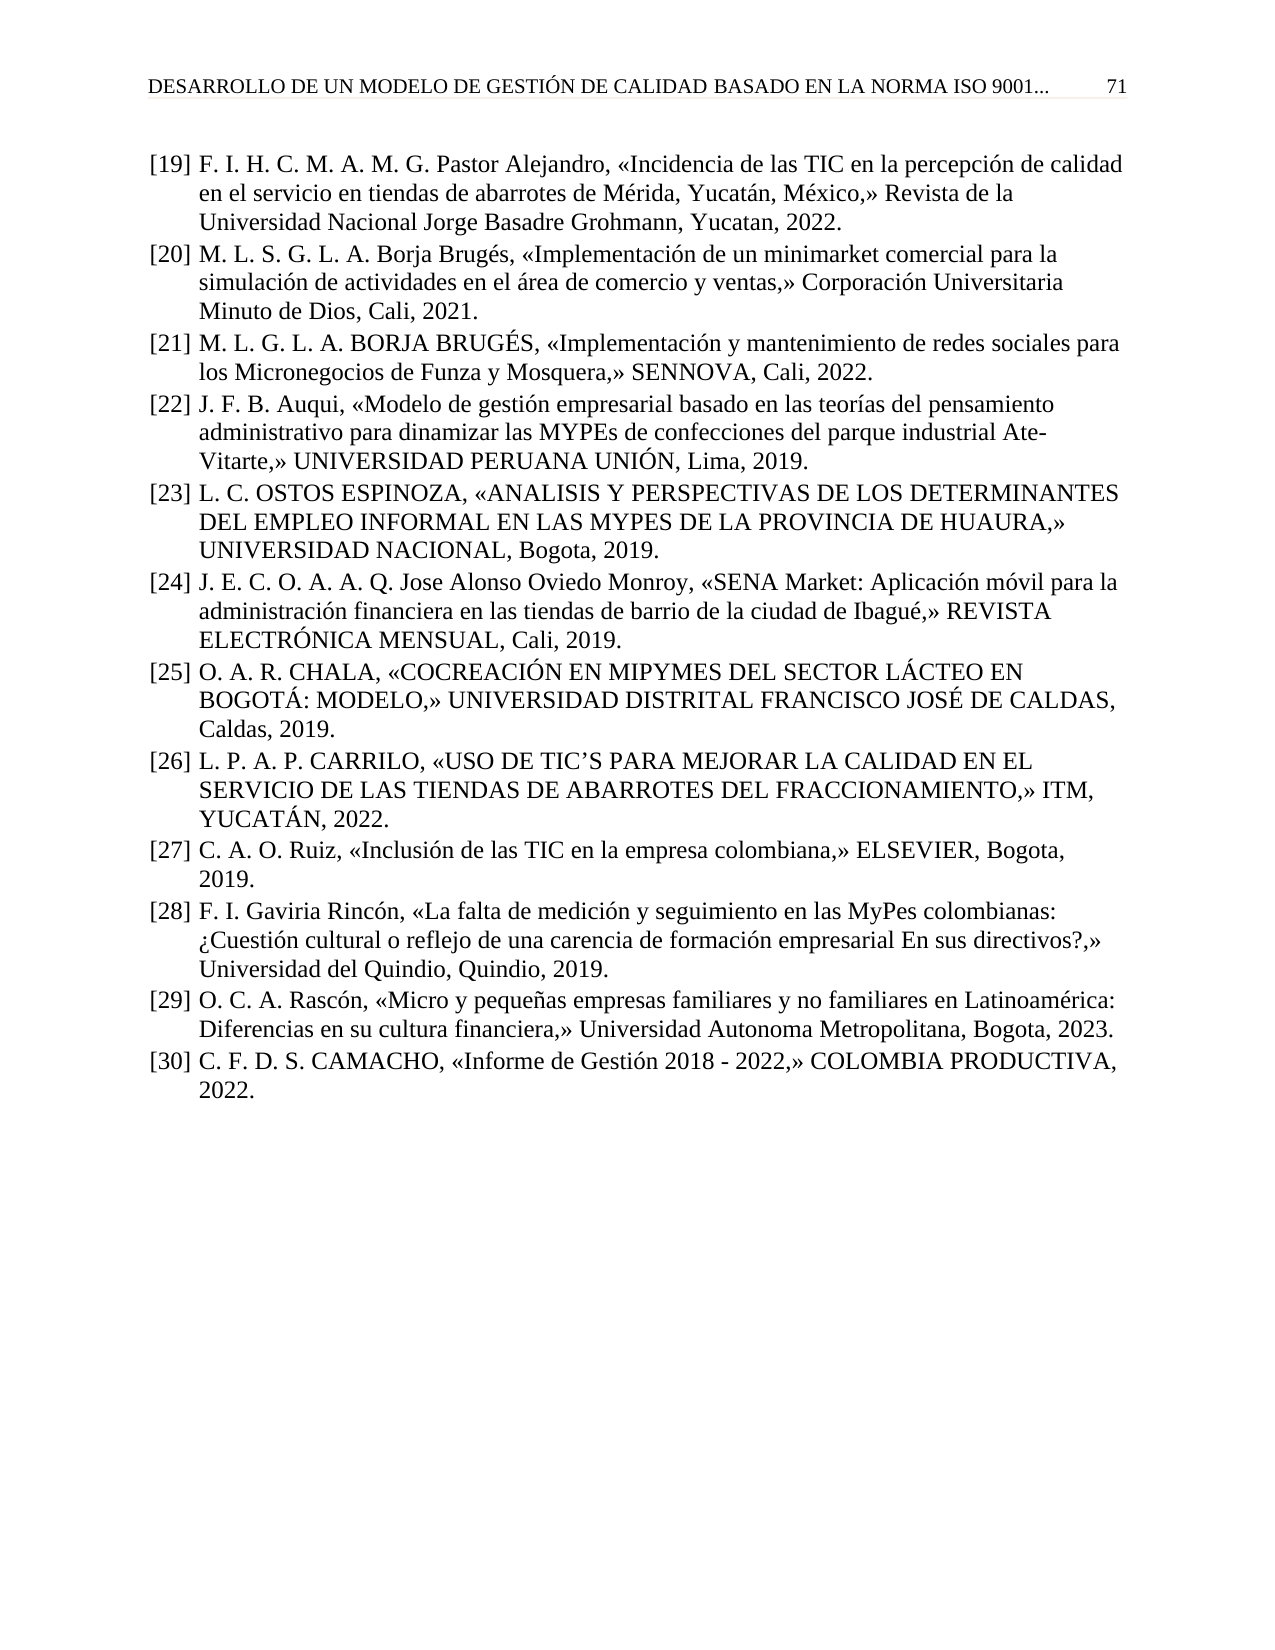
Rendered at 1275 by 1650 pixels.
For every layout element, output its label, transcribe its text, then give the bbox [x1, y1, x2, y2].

table_cell C. F. D. S. CAMACHO, «Informe de Gestión 2018 - 2022,» COLOMBIA PRODUCTIVA, 2022. [197, 1045, 1127, 1105]
table_cell M. L. G. L. A. BORJA BRUGÉS, «Implementación y mantenimiento de redes sociales para los Micronegocios de Funza y Mosquera,» SENNOVA, Cali, 2022. [197, 326, 1127, 387]
table_cell F. I. H. C. M. A. M. G. Pastor Alejandro, «Incidencia de las TIC en la percepción de calidad en el servicio en tiendas de abarrotes de Mérida, Yucatán, México,» Revista de la Universidad Nacional Jorge Basadre Grohmann, Yucatan, 2022. [197, 148, 1127, 237]
table_cell J. F. B. Auqui, «Modelo de gestión empresarial basado en las teorías del pensamiento administrativo para dinamizar las MYPEs de confecciones del parque industrial Ate-Vitarte,» UNIVERSIDAD PERUANA UNIÓN, Lima, 2019. [197, 387, 1127, 476]
table_cell [20] [148, 237, 197, 326]
table_cell [21] [148, 326, 197, 387]
table_cell L. P. A. P. CARRILO, «USO DE TIC’S PARA MEJORAR LA CALIDAD EN EL SERVICIO DE LAS TIENDAS DE ABARROTES DEL FRACCIONAMIENTO,» ITM, YUCATÁN, 2022. [197, 745, 1127, 834]
table_cell O. C. A. Rascón, «Micro y pequeñas empresas familiares y no familiares en Latinoamérica: Diferencias en su cultura financiera,» Universidad Autonoma Metropolitana, Bogota, 2023. [197, 984, 1127, 1044]
table_cell J. E. C. O. A. A. Q. Jose Alonso Oviedo Monroy, «SENA Market: Aplicación móvil para la administración financiera en las tiendas de barrio de la ciudad de Ibagué,» REVISTA ELECTRÓNICA MENSUAL, Cali, 2019. [197, 566, 1127, 655]
table_cell [22] [148, 387, 197, 476]
table_cell [29] [148, 984, 197, 1044]
table_cell [30] [148, 1045, 197, 1105]
table_cell [28] [148, 895, 197, 984]
table_cell [26] [148, 745, 197, 834]
table_cell F. I. Gaviria Rincón, «La falta de medición y seguimiento en las MyPes colombianas: ¿Cuestión cultural o reflejo de una carencia de formación empresarial En sus directivos?,» Universidad del Quindio, Quindio, 2019. [197, 895, 1127, 984]
table_cell [23] [148, 476, 197, 566]
table_cell [24] [148, 566, 197, 655]
table_cell [25] [148, 655, 197, 744]
table_cell C. A. O. Ruiz, «Inclusión de las TIC en la empresa colombiana,» ELSEVIER, Bogota, 2019. [197, 834, 1127, 894]
table_cell [27] [148, 834, 197, 894]
table_cell [19] [148, 148, 197, 237]
table_cell M. L. S. G. L. A. Borja Brugés, «Implementación de un minimarket comercial para la simulación de actividades en el área de comercio y ventas,» Corporación Universitaria Minuto de Dios, Cali, 2021. [197, 237, 1127, 326]
table_cell O. A. R. CHALA, «COCREACIÓN EN MIPYMES DEL SECTOR LÁCTEO EN BOGOTÁ: MODELO,» UNIVERSIDAD DISTRITAL FRANCISCO JOSÉ DE CALDAS, Caldas, 2019. [197, 655, 1127, 744]
table_cell L. C. OSTOS ESPINOZA, «ANALISIS Y PERSPECTIVAS DE LOS DETERMINANTES DEL EMPLEO INFORMAL EN LAS MYPES DE LA PROVINCIA DE HUAURA,» UNIVERSIDAD NACIONAL, Bogota, 2019. [197, 476, 1127, 566]
